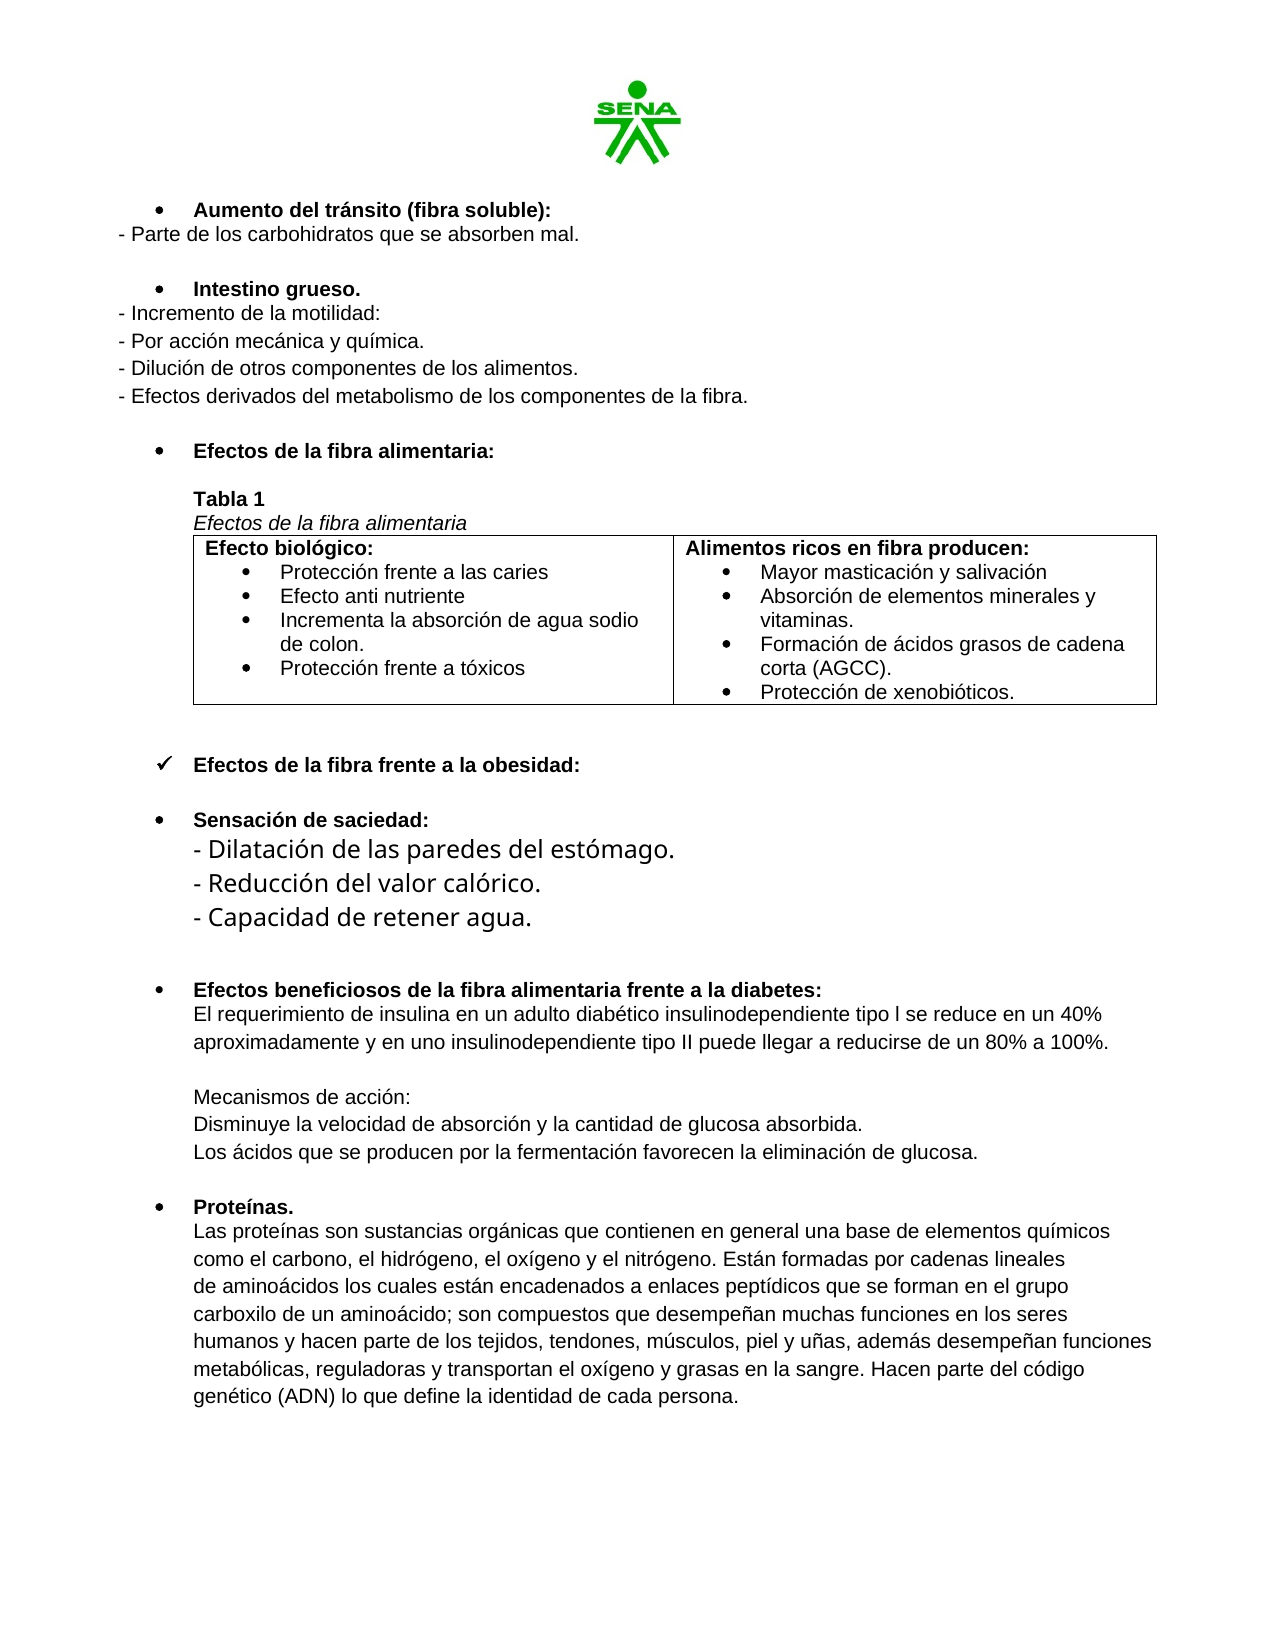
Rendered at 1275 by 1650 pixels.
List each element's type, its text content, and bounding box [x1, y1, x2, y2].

list - Dilatación de las paredes del estómago. [193, 832, 1157, 866]
list Intestino grueso. [156, 277, 1157, 301]
text El requerimiento de insulina en un adulto diabético insulinodependiente tipo l se reduce en un 40% aproximadamente y en uno insulinodependiente tipo II puede llegar a reducirse de un 80% a 100%. [193, 1002, 1157, 1054]
list Efectos beneficiosos de la fibra alimentaria frente a la diabetes: [156, 978, 1157, 1002]
text - Capacidad de retener agua. [193, 900, 1157, 934]
text - Parte de los carbohidratos que se absorben mal. [118, 222, 1157, 246]
text Disminuye la velocidad de absorción y la cantidad de glucosa absorbida. [193, 1112, 1157, 1136]
text - Incremento de la motilidad: [118, 301, 1157, 325]
list Sensación de saciedad: [156, 808, 1157, 832]
table_header Efecto biológico: Protección frente a las caries Efecto anti nutriente Incrementa la absorción de agua sodio de colon. Protección frente a tóxicos [194, 536, 673, 704]
list Efectos de la fibra alimentaria: [156, 438, 1157, 463]
text Las proteínas son sustancias orgánicas que contienen en general una base de elementos químicos como el carbono, el hidrógeno, el oxígeno y el nitrógeno. Están formadas por cadenas lineales [193, 1219, 1157, 1270]
list Proteínas. [156, 1195, 1157, 1219]
list Aumento del tránsito (fibra soluble): [156, 198, 1157, 222]
text metabólicas, reguladoras y transportan el oxígeno y grasas en la sangre. Hacen parte del código genético (ADN) lo que define la identidad de cada persona. [193, 1356, 1157, 1408]
table_header Alimentos ricos en fibra producen: Mayor masticación y salivación Absorción de elementos minerales y vitaminas. Formación de ácidos grasos de cadena corta (AGCC). Protección de xenobióticos. [674, 536, 1156, 704]
picture [588, 75, 687, 172]
text Tabla 1 [193, 487, 1157, 511]
list - Reducción del valor calórico. [193, 866, 1157, 900]
text Mecanismos de acción: [193, 1085, 1157, 1109]
text Los ácidos que se producen por la fermentación favorecen la eliminación de glucosa. [193, 1140, 1157, 1164]
text de aminoácidos los cuales están encadenados a enlaces peptídicos que se forman en el grupo carboxilo de un aminoácido; son compuestos que desempeñan muchas funciones en los seres humanos y hacen parte de los tejidos, tendones, músculos, piel y uñas, además desempeñan funciones [193, 1274, 1157, 1353]
text Efectos de la fibra alimentaria [193, 511, 1157, 534]
text - Efectos derivados del metabolismo de los componentes de la fibra. [118, 383, 1157, 407]
text - Dilución de otros componentes de los alimentos. [118, 356, 1157, 380]
text - Por acción mecánica y química. [118, 328, 1157, 352]
list Efectos de la fibra frente a la obesidad: [156, 753, 1157, 777]
